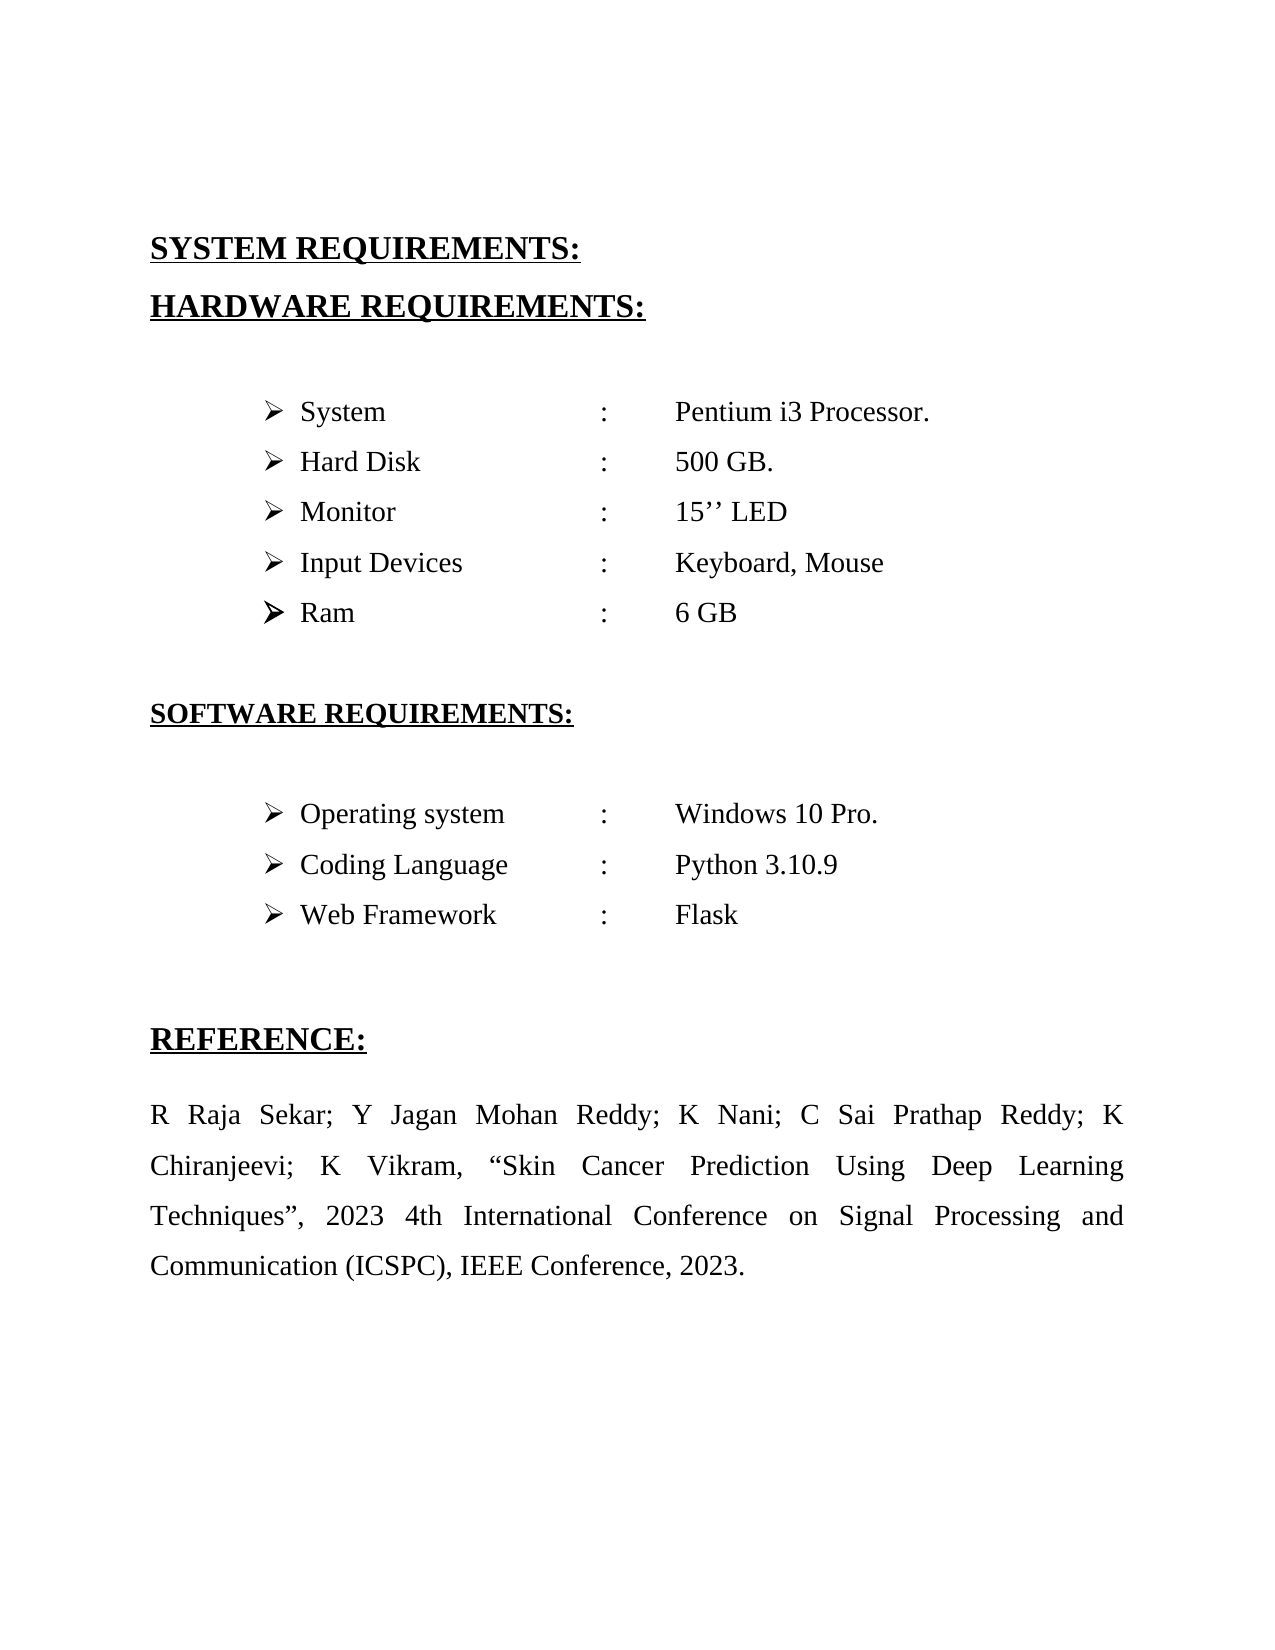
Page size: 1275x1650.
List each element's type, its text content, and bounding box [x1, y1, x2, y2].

text R Raja Sekar; Y Jagan Mohan Reddy; K Nani; C Sai Prathap Reddy; K Chiranjeevi; K Vikram, “Skin Cancer Prediction Using Deep Learning Techniques”, 2023 4th International Conference on Signal Processing and Communication (ICSPC), IEEE Conference, 2023. [150, 1097, 1125, 1282]
text REFERENCE: [150, 1019, 1125, 1057]
text SOFTWARE REQUIREMENTS: [150, 696, 1125, 729]
text HARDWARE REQUIREMENTS: [150, 286, 1125, 324]
list Coding Language : Python 3.10.9 [262, 847, 1125, 881]
list System : Pentium i3 Processor. [262, 394, 1125, 427]
list Hard Disk : 500 GB. [262, 444, 1125, 478]
list Input Devices : Keyboard, Mouse [262, 545, 1125, 578]
list Ram : 6 GB [262, 595, 1125, 629]
list Monitor : 15’’ LED [262, 494, 1125, 528]
list Web Framework : Flask [262, 897, 1125, 931]
list Operating system : Windows 10 Pro. [262, 797, 1125, 830]
text SYSTEM REQUIREMENTS: [150, 228, 1125, 267]
